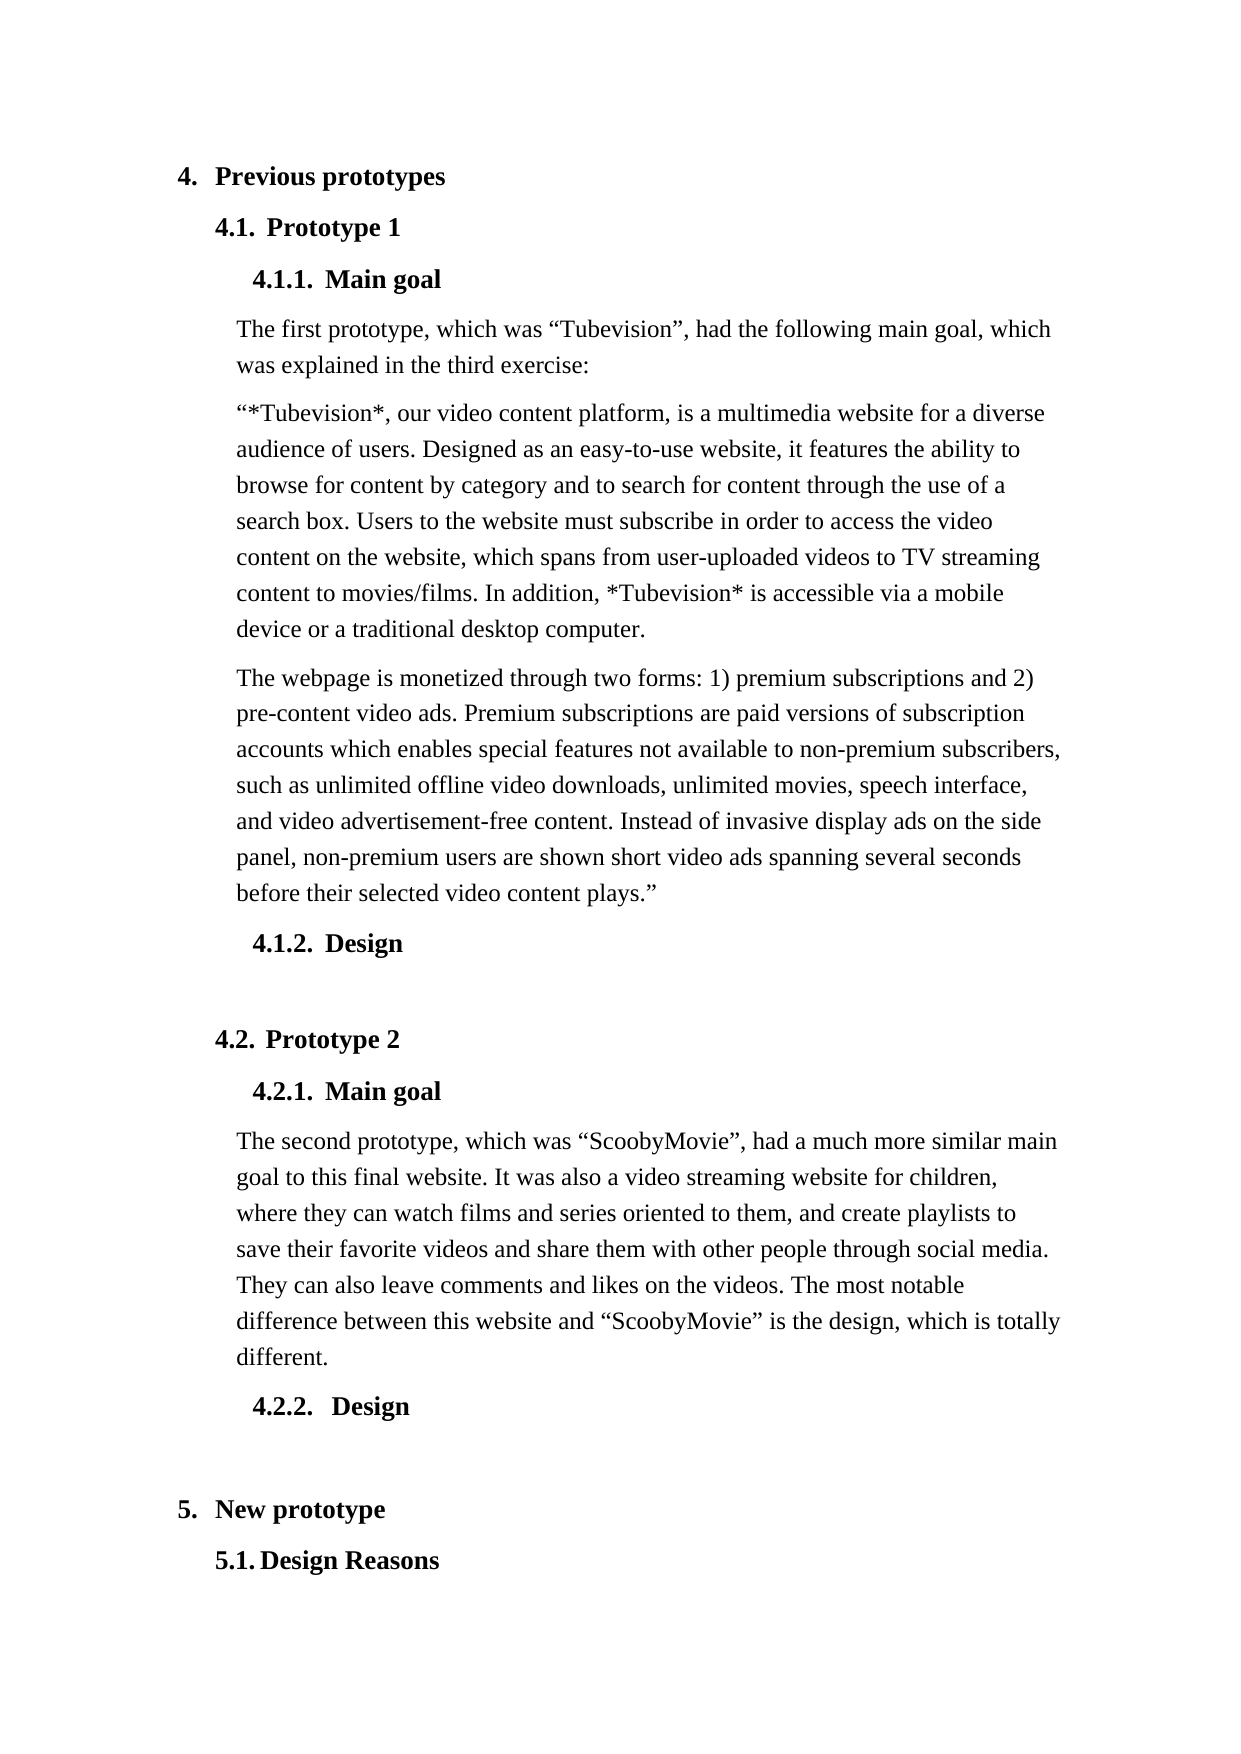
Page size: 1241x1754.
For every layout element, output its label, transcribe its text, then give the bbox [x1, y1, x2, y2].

list Prototype 1 [215, 211, 1063, 243]
list Prototype 2 [215, 1023, 1063, 1054]
list Main goal [252, 1075, 1063, 1106]
list New prototype [177, 1493, 1063, 1524]
list “*Tubevision*, our video content platform, is a multimedia website for a diverse audience of users. Designed as an easy-to-use website, it features the ability to browse for content by category and to search for content through the use of a search box. Users to the website must subscribe in order to access the video content on the website, which spans from user-uploaded videos to TV streaming content to movies/films. In addition, *Tubevision* is accessible via a mobile device or a traditional desktop computer. [236, 398, 1063, 643]
list Design [252, 1390, 1063, 1421]
list Main goal [252, 263, 1063, 294]
list Design Reasons [215, 1544, 1063, 1575]
list The webpage is monetized through two forms: 1) premium subscriptions and 2) pre-content video ads. Premium subscriptions are paid versions of subscription accounts which enables special features not available to non-premium subscribers, such as unlimited offline video downloads, unlimited movies, speech interface, and video advertisement-free content. Instead of invasive display ads on the side panel, non-premium users are shown short video ads spanning several seconds before their selected video content plays.” [236, 663, 1063, 907]
list The first prototype, which was “Tubevision”, had the following main goal, which was explained in the third exercise: [236, 314, 1063, 379]
list Design [252, 927, 1063, 958]
list Previous prototypes [177, 160, 1063, 191]
list The second prototype, which was “ScoobyMovie”, had a much more similar main goal to this final website. It was also a video streaming website for children, where they can watch films and series oriented to them, and create playlists to save their favorite videos and share them with other people through social media. They can also leave comments and likes on the videos. The most notable difference between this website and “ScoobyMovie” is the design, which is totally different. [236, 1126, 1063, 1371]
